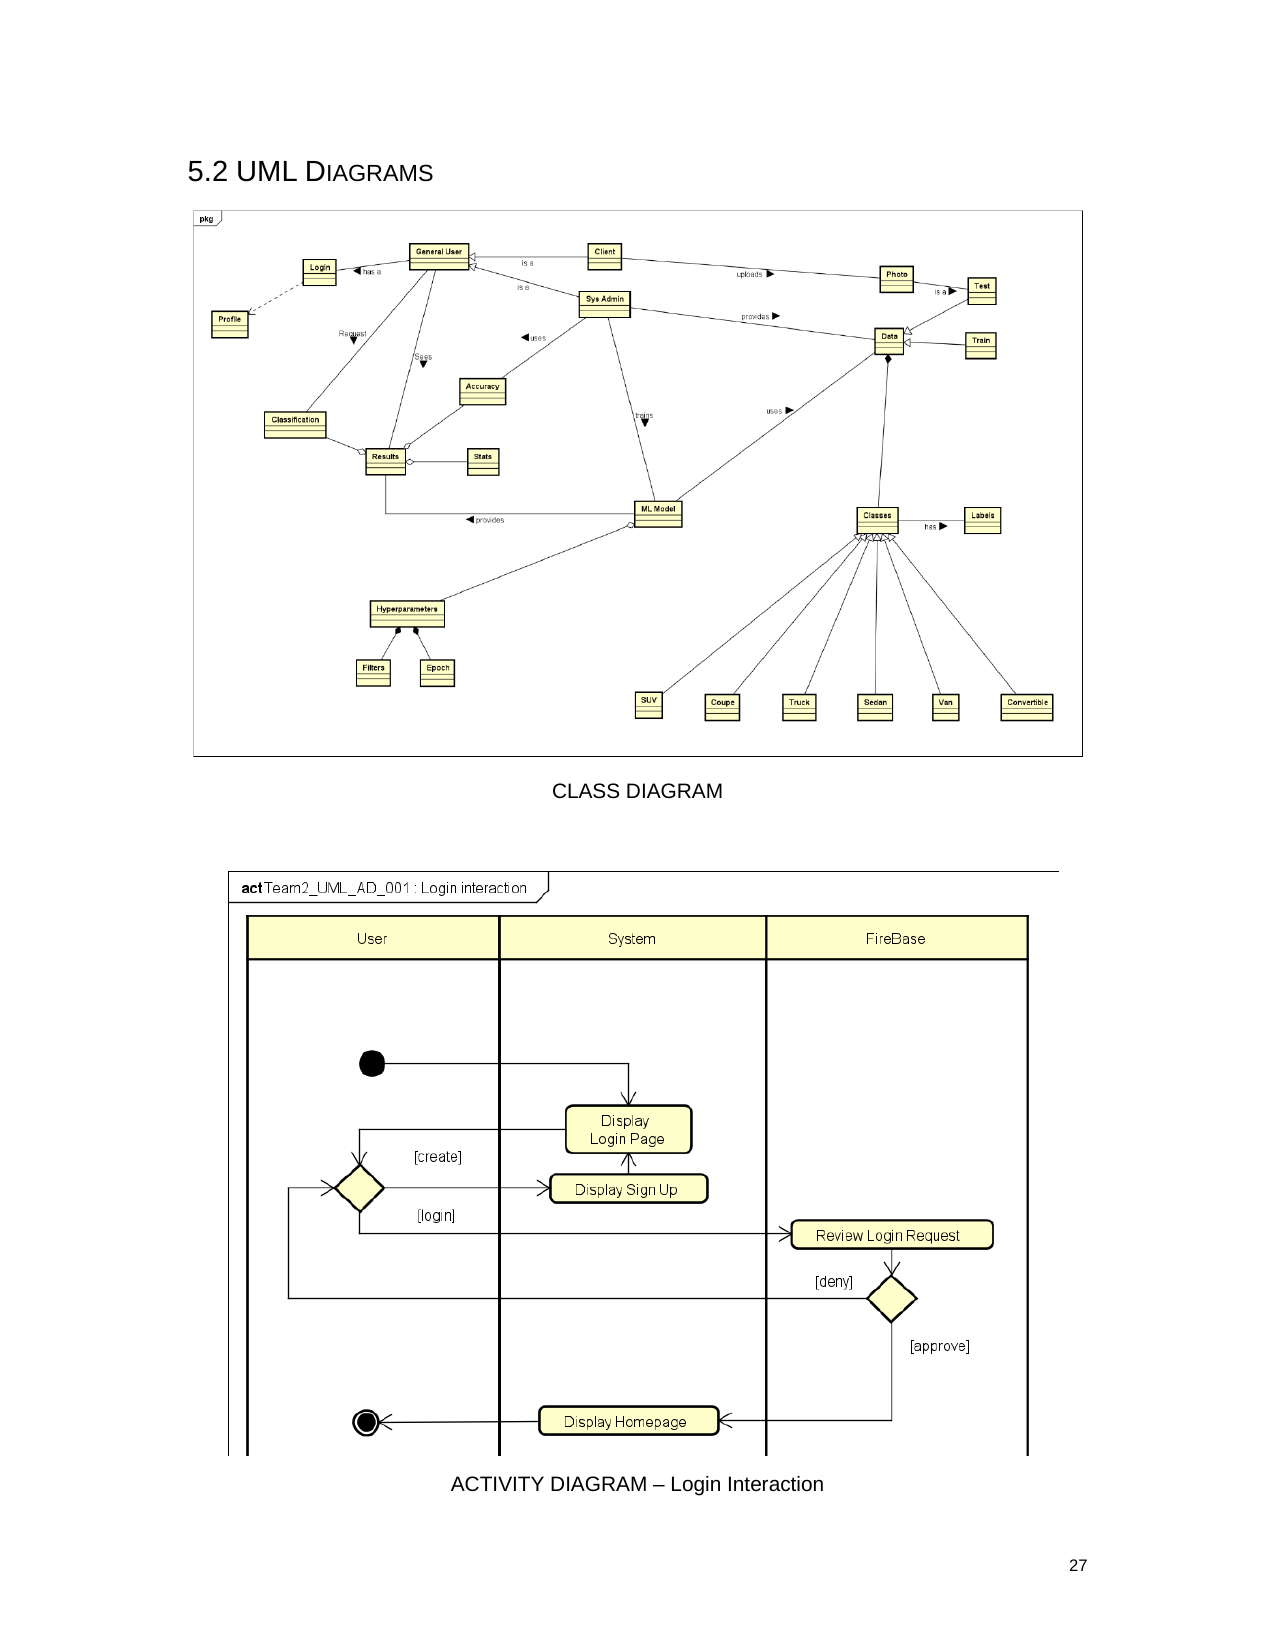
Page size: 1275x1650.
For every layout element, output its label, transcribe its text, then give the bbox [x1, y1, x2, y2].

picture [187, 204, 1088, 762]
text CLASS DIAGRAM [187, 779, 1087, 803]
text ACTIVITY DIAGRAM – Login Interaction [187, 1472, 1087, 1496]
picture [216, 860, 1059, 1456]
subtitle 5.2 UML Diagrams [187, 154, 1087, 188]
